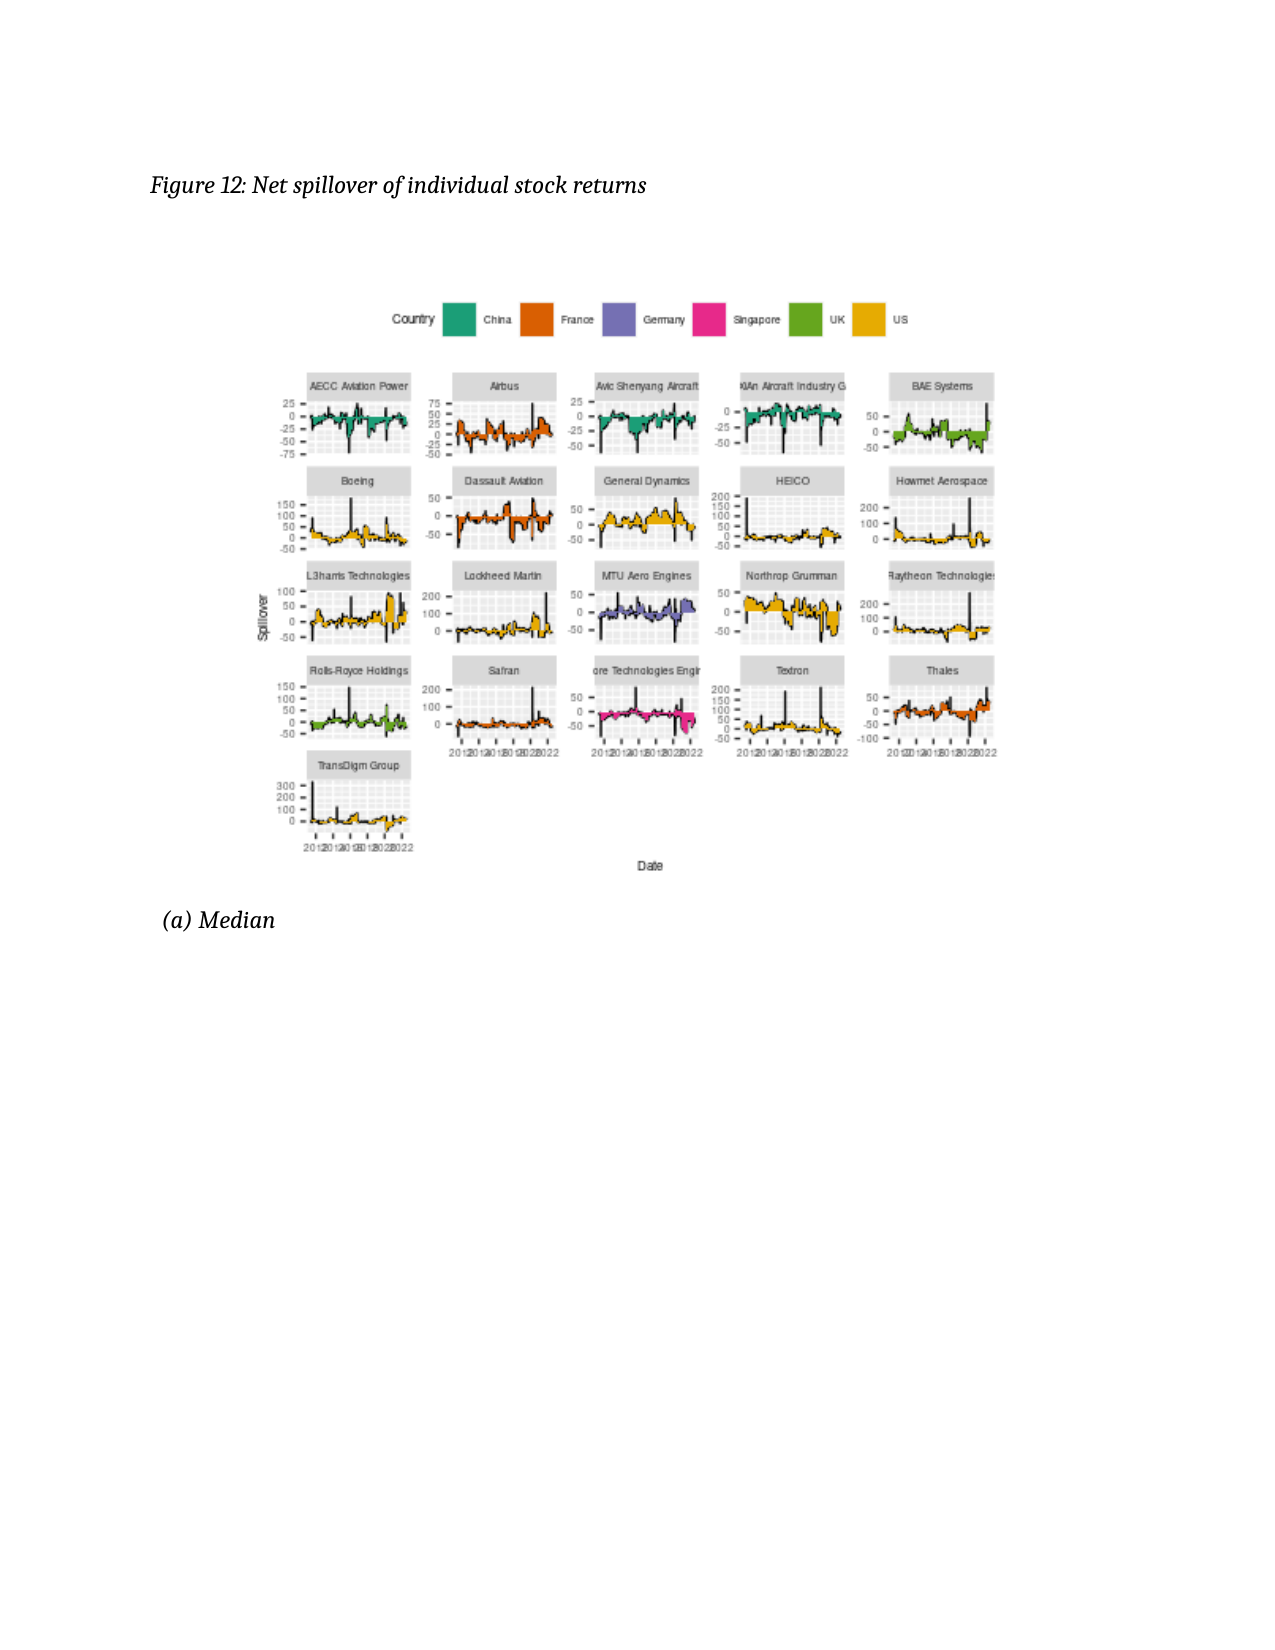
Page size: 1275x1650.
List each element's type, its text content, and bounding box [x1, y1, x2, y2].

table_header Figure 13: Net spillover for individual stock volatility [139, 278, 1114, 947]
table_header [139, 150, 1114, 212]
picture [247, 278, 1006, 885]
